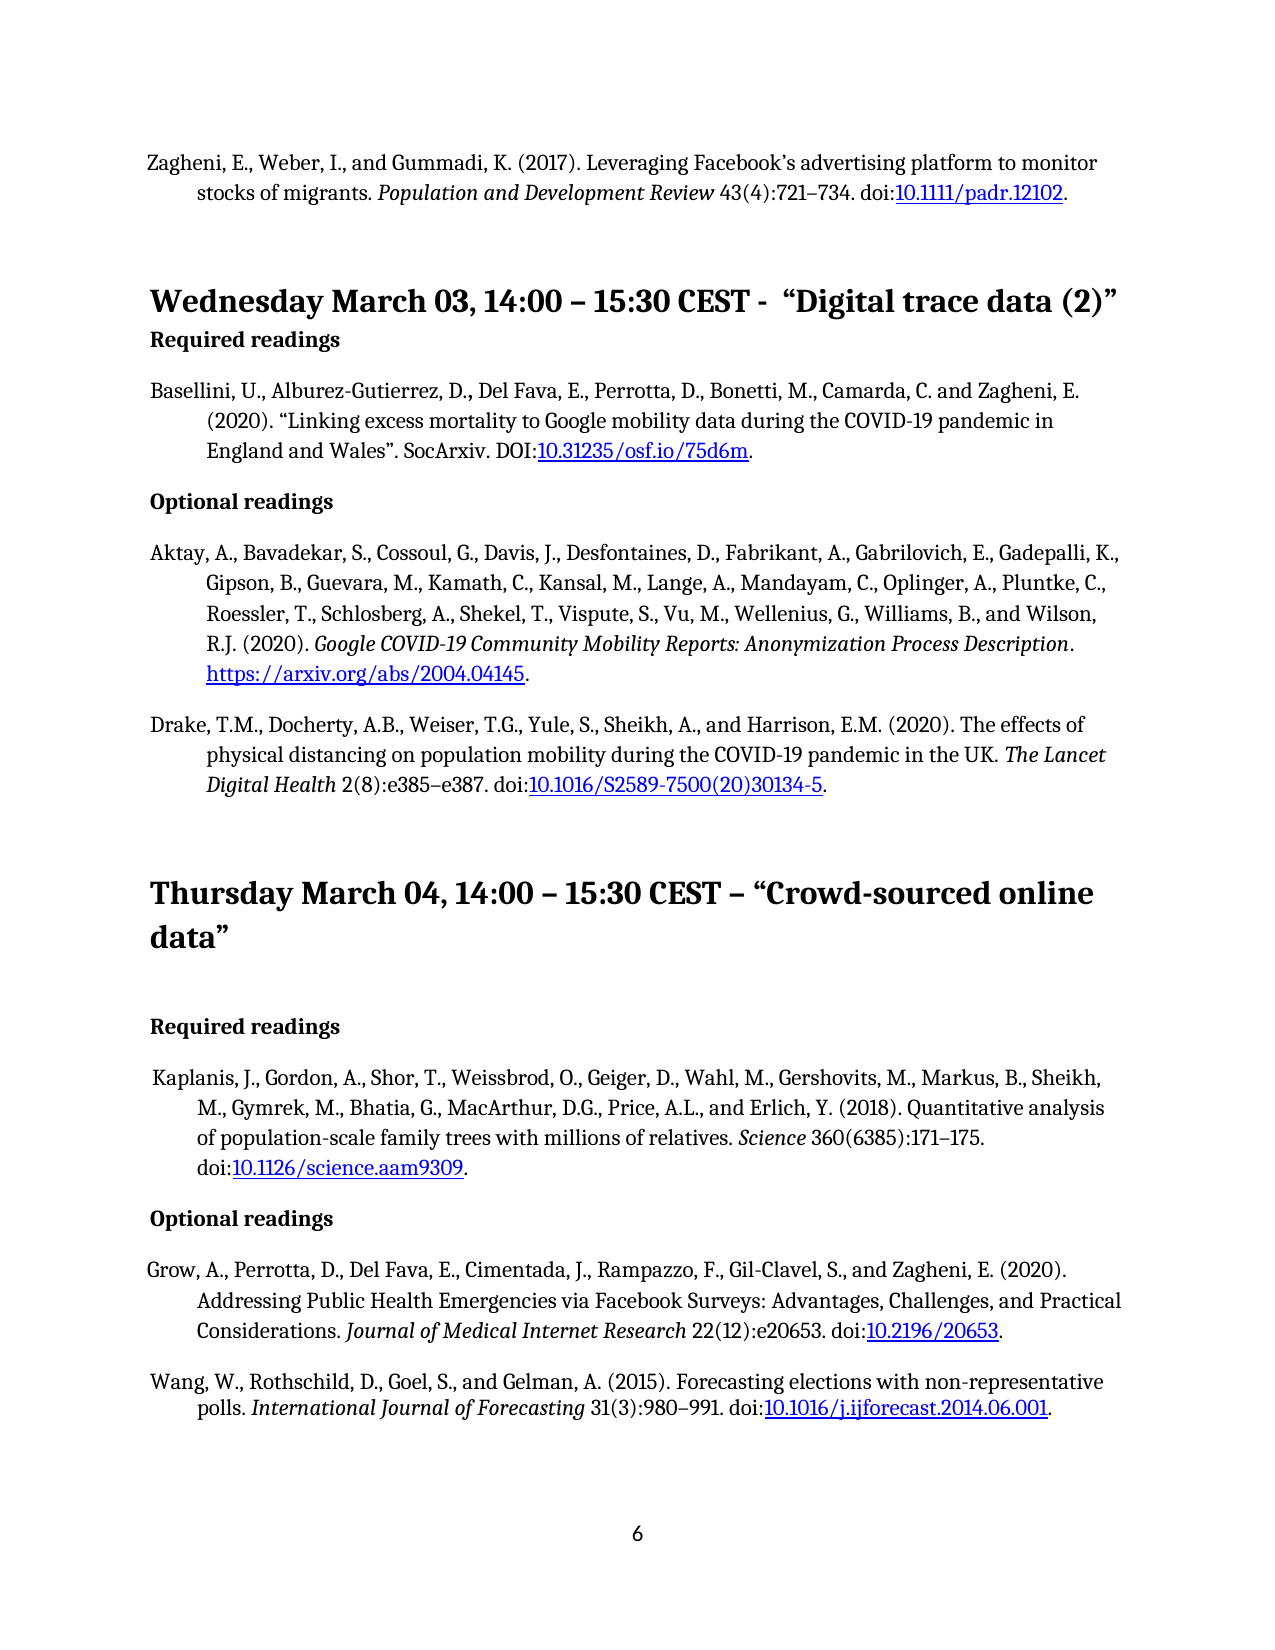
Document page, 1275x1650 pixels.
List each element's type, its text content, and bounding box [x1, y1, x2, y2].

text Wang, W., Rothschild, D., Goel, S., and Gelman, A. (2015). Forecasting elections with non-representative polls. International Journal of Forecasting 31(3):980–991. doi:10.1016/j.ijforecast.2014.06.001. [150, 1369, 1125, 1421]
text Grow, A., Perrotta, D., Del Fava, E., Cimentada, J., Rampazzo, F., Gil-Clavel, S., and Zagheni, E. (2020). Addressing Public Health Emergencies via Facebook Surveys: Advantages, Challenges, and Practical Considerations. Journal of Medical Internet Research 22(12):e20653. doi:10.2196/20653. [147, 1257, 1125, 1344]
text Aktay, A., Bavadekar, S., Cossoul, G., Davis, J., Desfontaines, D., Fabrikant, A., Gabrilovich, E., Gadepalli, K., Gipson, B., Guevara, M., Kamath, C., Kansal, M., Lange, A., Mandayam, C., Oplinger, A., Pluntke, C., Roessler, T., Schlosberg, A., Shekel, T., Vispute, S., Vu, M., Wellenius, G., Williams, B., and Wilson, R.J. (2020). Google COVID-19 Community Mobility Reports: Anonymization Process Description. https://arxiv.org/abs/2004.04145. [150, 540, 1125, 687]
text Zagheni, E., Weber, I., and Gummadi, K. (2017). Leveraging Facebook’s advertising platform to monitor stocks of migrants. Population and Development Review 43(4):721–734. doi:10.1111/padr.12102. [147, 150, 1125, 207]
text Kaplanis, J., Gordon, A., Shor, T., Weissbrod, O., Geiger, D., Wahl, M., Gershovits, M., Markus, B., Sheikh, M., Gymrek, M., Bhatia, G., MacArthur, D.G., Price, A.L., and Erlich, Y. (2018). Quantitative analysis of population-scale family trees with millions of relatives. Science 360(6385):171–175. doi:10.1126/science.aam9309. [147, 1064, 1125, 1181]
text Required readings [150, 326, 1125, 353]
text Optional readings [150, 1206, 1125, 1232]
text Drake, T.M., Docherty, A.B., Weiser, T.G., Yule, S., Sheikh, A., and Harrison, E.M. (2020). The effects of physical distancing on population mobility during the COVID-19 pandemic in the UK. The Lancet Digital Health 2(8):e385–e387. doi:10.1016/S2589-7500(20)30134-5. [150, 712, 1125, 798]
subtitle Wednesday March 03, 14:00 – 15:30 CEST - “Digital trace data (2)” [150, 282, 1125, 321]
text Basellini, U., Alburez-Gutierrez, D., Del Fava, E., Perrotta, D., Bonetti, M., Camarda, C. and Zagheni, E. (2020). “Linking excess mortality to Google mobility data during the COVID-19 pandemic in England and Wales”. SocArxiv. DOI:10.31235/osf.io/75d6m. [150, 377, 1125, 464]
text Optional readings [150, 489, 1125, 515]
text Required readings [150, 1013, 1125, 1040]
subtitle Thursday March 04, 14:00 – 15:30 CEST – “Crowd-sourced online data” [150, 874, 1125, 957]
